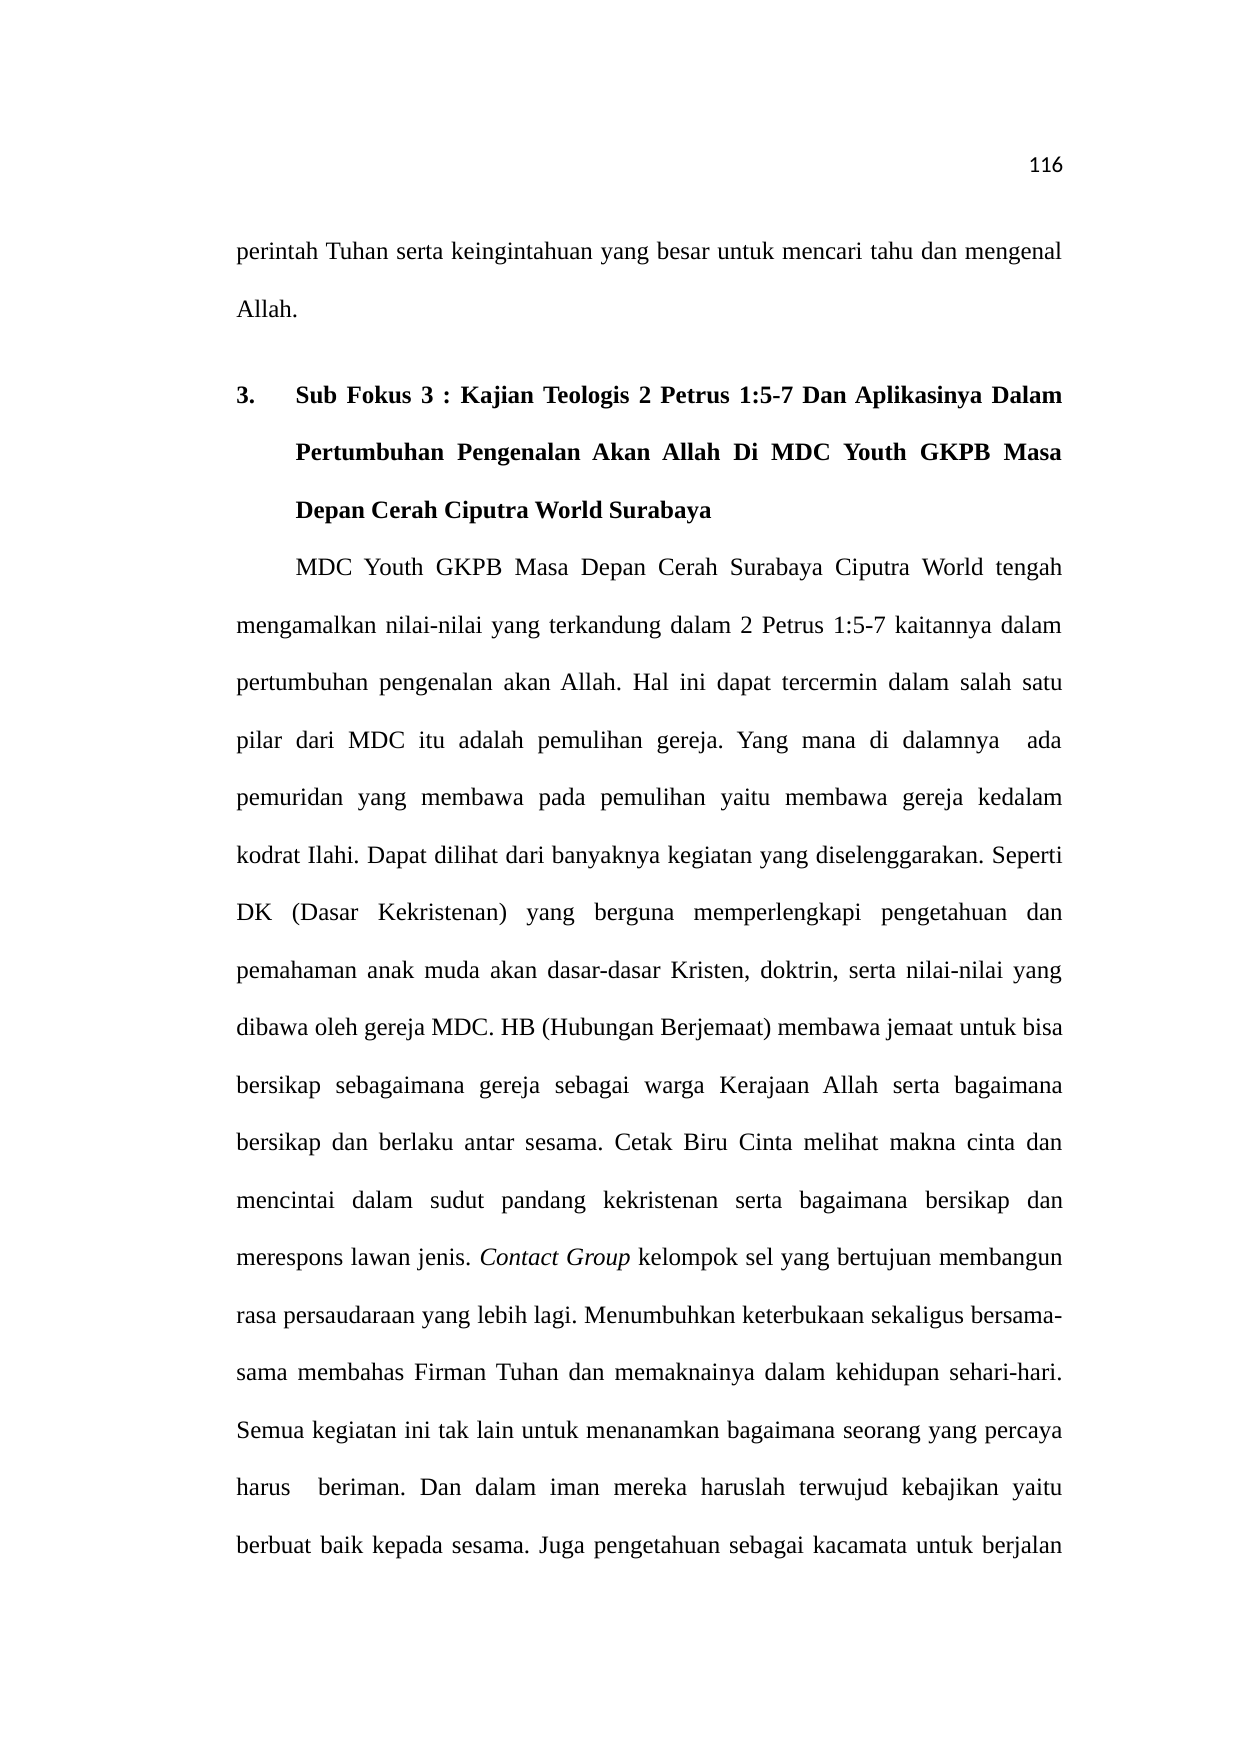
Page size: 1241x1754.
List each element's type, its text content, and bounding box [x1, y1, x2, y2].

subtitle Sub Fokus 3 : Kajian Teologis 2 Petrus 1:5-7 Dan Aplikasinya Dalam Pertumbuhan Pengenalan Akan Allah Di MDC Youth GKPB Masa Depan Cerah Ciputra World Surabaya [236, 380, 1063, 524]
